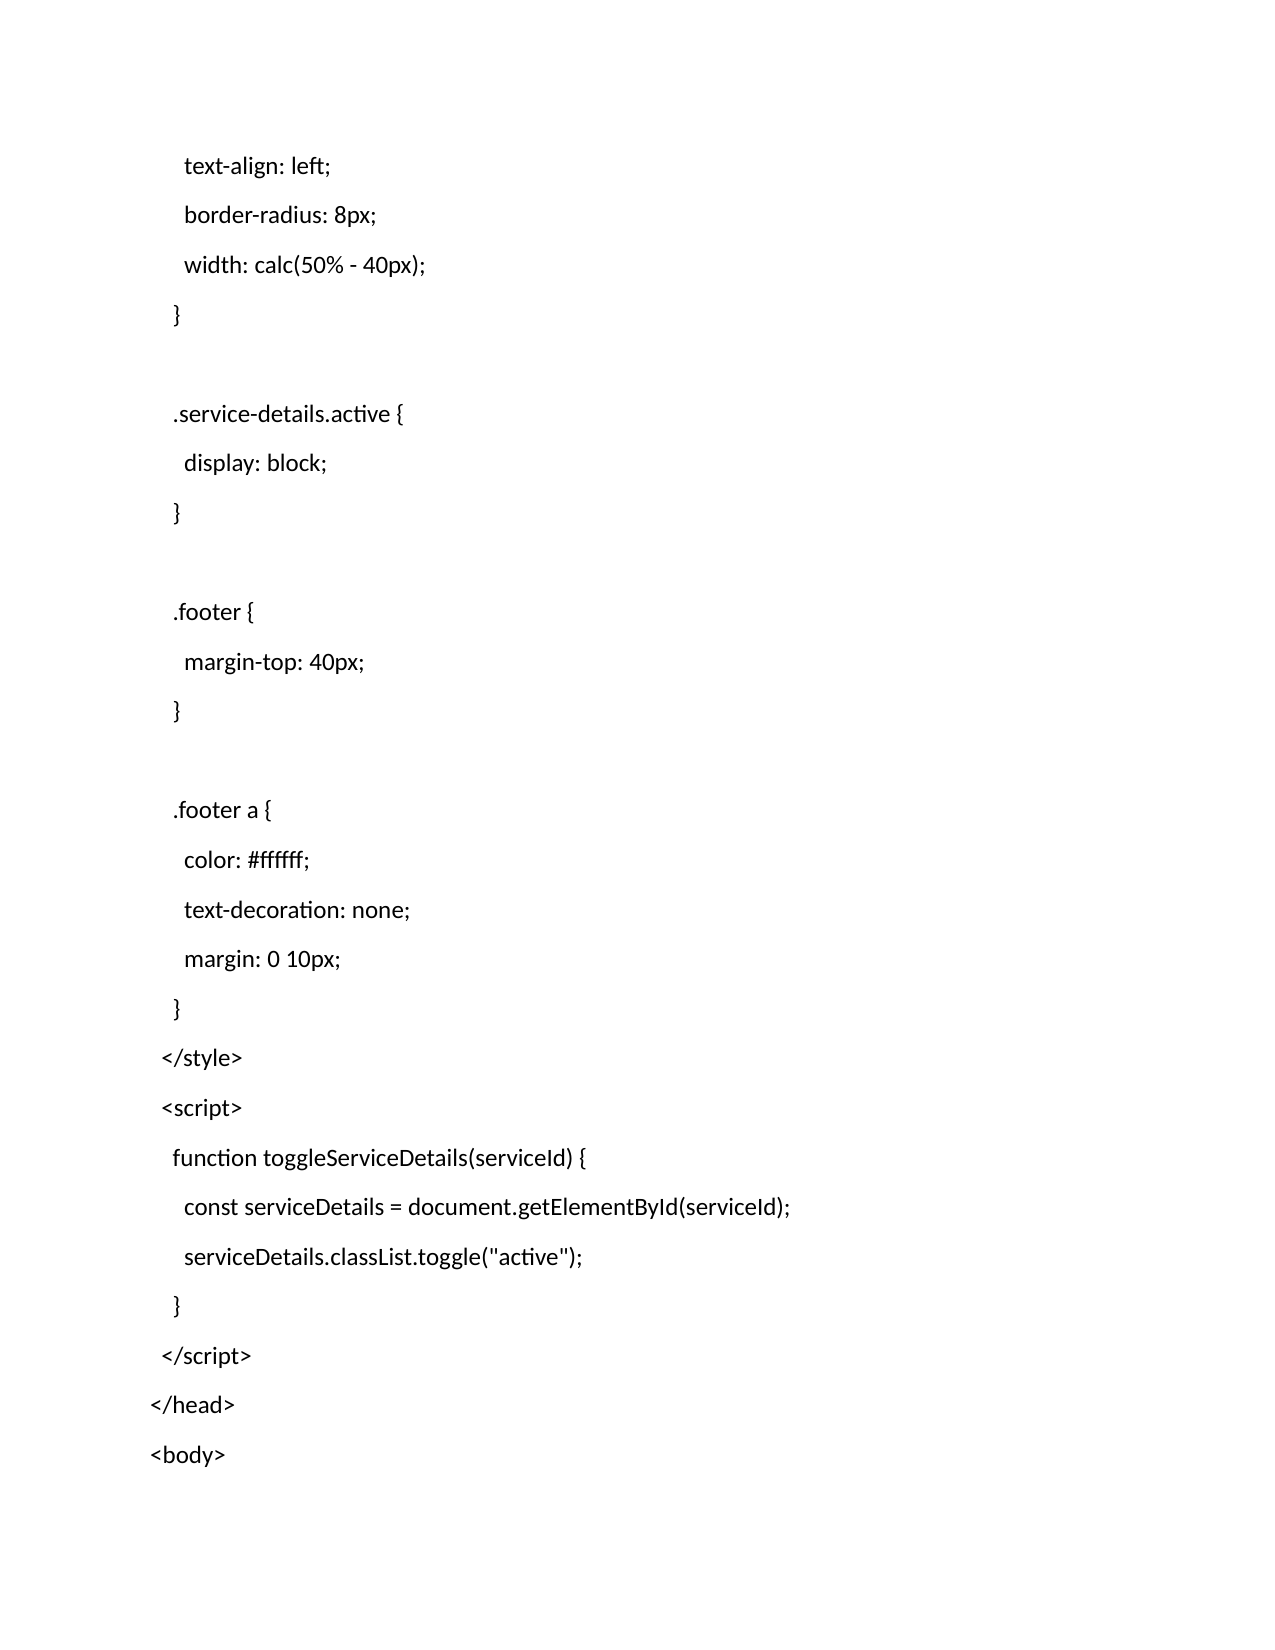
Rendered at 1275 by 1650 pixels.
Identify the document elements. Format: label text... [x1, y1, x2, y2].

text width: calc(50% - 40px); [150, 249, 1125, 280]
text .footer { [150, 596, 1125, 627]
text <body> [150, 1439, 1125, 1470]
text display: block; [150, 447, 1125, 478]
text } [150, 299, 1125, 329]
text text-decoration: none; [150, 894, 1125, 924]
text function toggleServiceDetails(serviceId) { [150, 1142, 1125, 1172]
text const serviceDetails = document.getElementById(serviceId); [150, 1191, 1125, 1222]
text </style> [150, 1042, 1125, 1073]
text text-align: left; [150, 150, 1125, 181]
text margin: 0 10px; [150, 943, 1125, 974]
text serviceDetails.classList.toggle("active"); [150, 1241, 1125, 1271]
text } [150, 1290, 1125, 1321]
text color: #ffffff; [150, 844, 1125, 875]
text } [150, 497, 1125, 528]
text <script> [150, 1092, 1125, 1123]
text } [150, 695, 1125, 726]
text margin-top: 40px; [150, 646, 1125, 676]
text </script> [150, 1340, 1125, 1371]
text .service-details.active { [150, 398, 1125, 428]
text </head> [150, 1389, 1125, 1420]
text } [150, 993, 1125, 1023]
text .footer a { [150, 794, 1125, 825]
text border-radius: 8px; [150, 199, 1125, 230]
